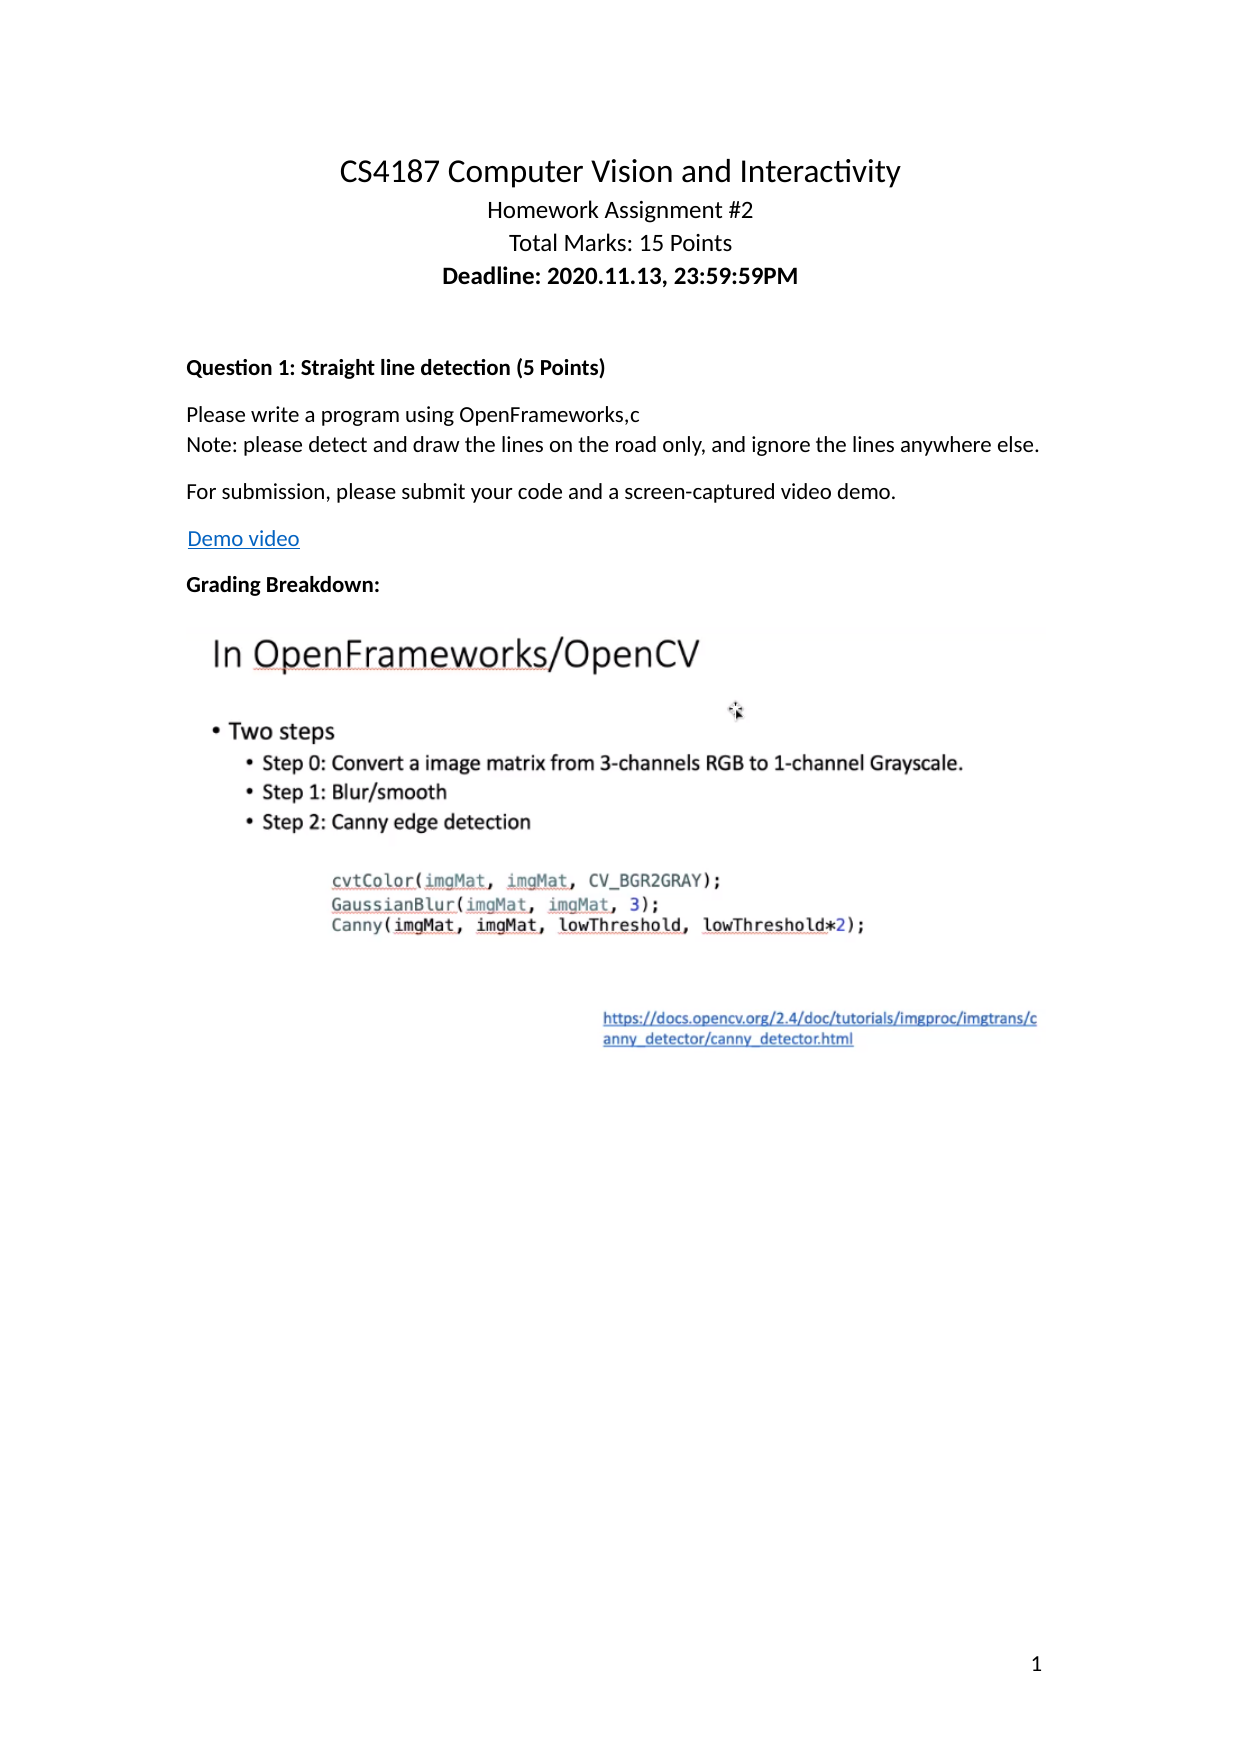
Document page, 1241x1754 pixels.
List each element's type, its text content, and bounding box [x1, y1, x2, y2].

text Note: please detect and draw the lines on the road only, and ignore the lines anywhere else. [186, 430, 1048, 458]
picture [186, 616, 1046, 1067]
text Total Marks: 15 Points [193, 227, 1048, 257]
text Homework Assignment #2 [193, 194, 1048, 224]
text Grading Breakdown: [186, 570, 1048, 598]
text Please write a program using OpenFrameworks,c [186, 400, 1048, 428]
text Demo video [187, 524, 1048, 552]
text For submission, please submit your code and a screen-captured video demo. [186, 477, 1048, 505]
text CS4187 Computer Vision and Interactivity [193, 150, 1048, 191]
text Deadline: 2020.11.13, 23:59:59PM [193, 260, 1048, 290]
text Question 1: Straight line detection (5 Points) [186, 353, 1048, 381]
